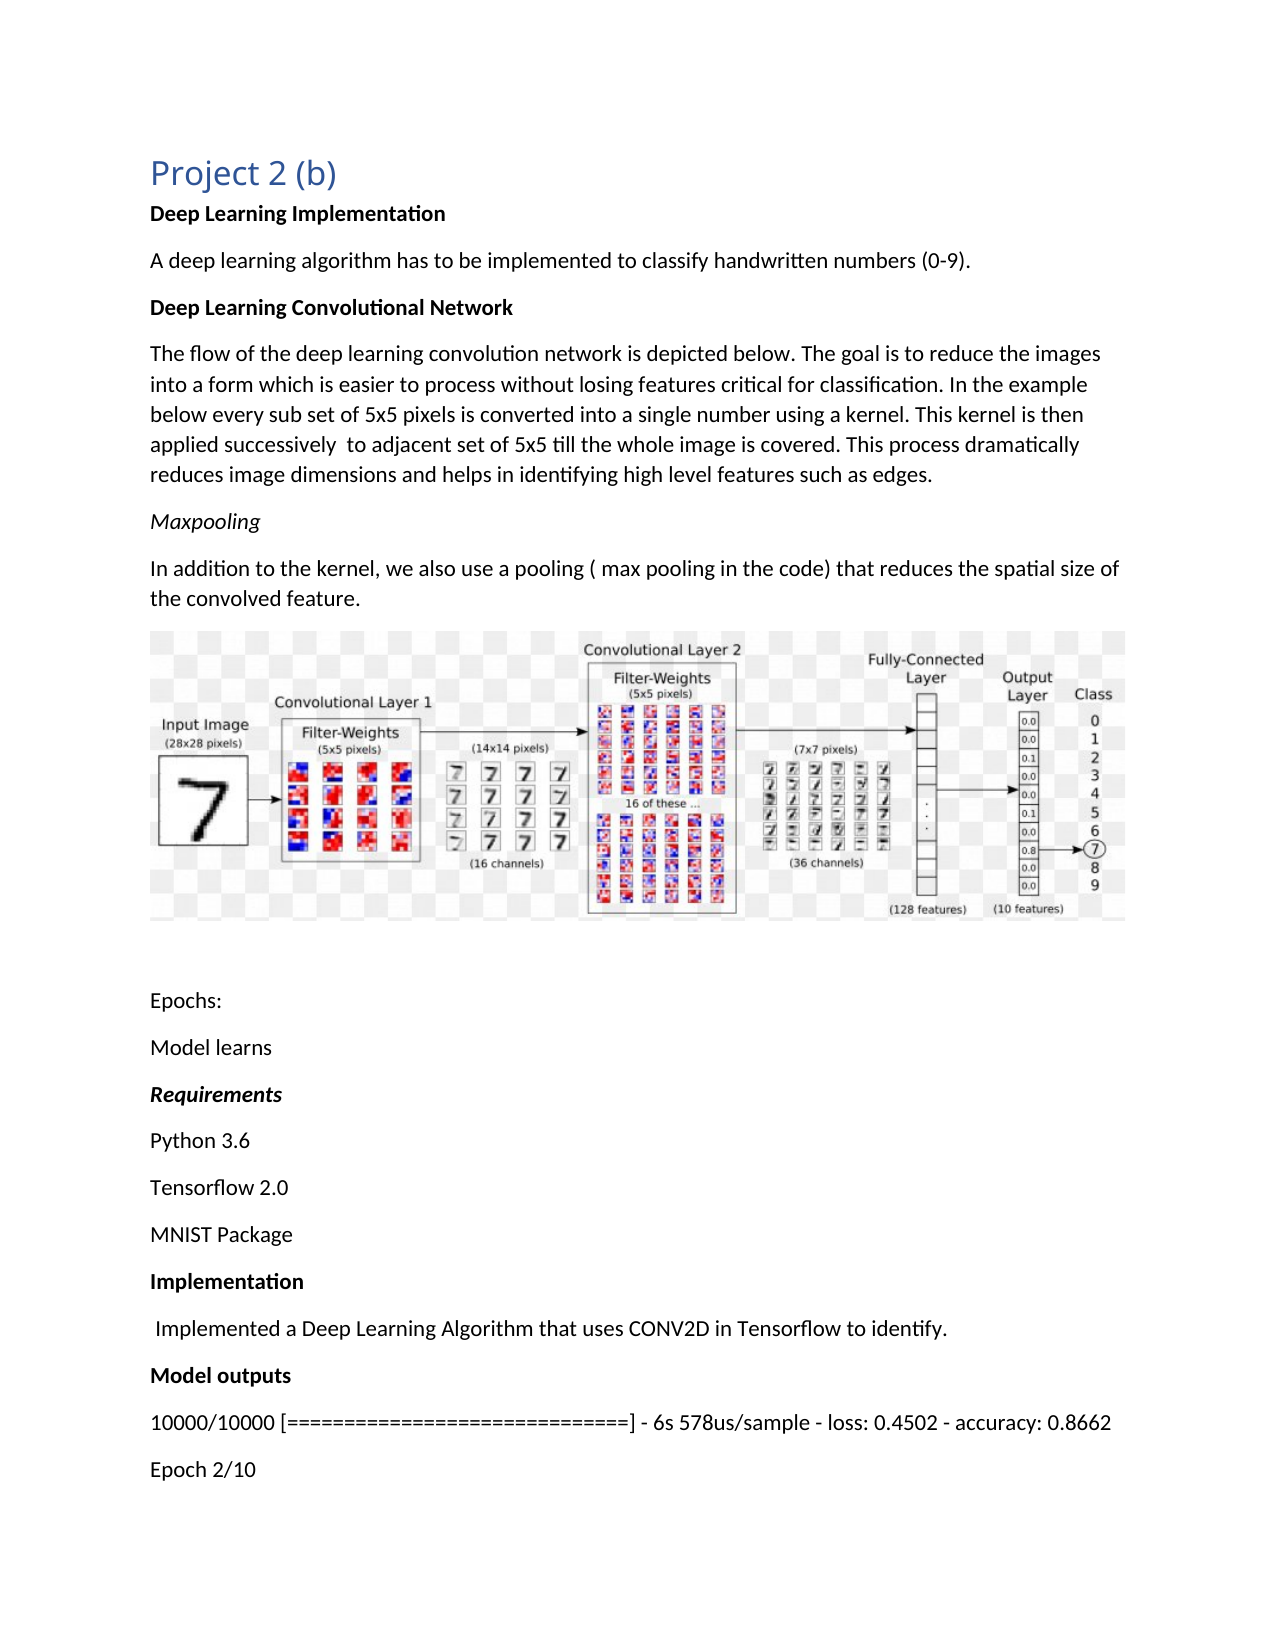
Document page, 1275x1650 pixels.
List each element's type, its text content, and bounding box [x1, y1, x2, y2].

text Deep Learning Implementation [150, 199, 1125, 227]
text Epoch 2/10 [150, 1455, 1125, 1483]
text 10000/10000 [==============================] - 6s 578us/sample - loss: 0.4502 - accuracy: 0.8662 [150, 1408, 1125, 1436]
text Implementation [150, 1267, 1125, 1295]
picture [150, 631, 1125, 921]
text Model learns [150, 1033, 1125, 1061]
text In addition to the kernel, we also use a pooling ( max pooling in the code) that reduces the spatial size of the convolved feature. [150, 554, 1125, 612]
subtitle Project 2 (b) [150, 150, 1125, 195]
text The flow of the deep learning convolution network is depicted below. The goal is to reduce the images into a form which is easier to process without losing features critical for classification. In the example below every sub set of 5x5 pixels is converted into a single number using a kernel. This kernel is then applied successively to adjacent set of 5x5 till the whole image is covered. This process dramatically reduces image dimensions and helps in identifying high level features such as edges. [150, 339, 1125, 488]
text Implemented a Deep Learning Algorithm that uses CONV2D in Tensorflow to identify. [150, 1314, 1125, 1342]
text Model outputs [150, 1361, 1125, 1389]
text A deep learning algorithm has to be implemented to classify handwritten numbers (0-9). [150, 246, 1125, 274]
text MNIST Package [150, 1220, 1125, 1248]
text Epochs: [150, 986, 1125, 1014]
text Tensorflow 2.0 [150, 1173, 1125, 1201]
text Python 3.6 [150, 1127, 1125, 1154]
text Requirements [150, 1080, 1125, 1108]
text Deep Learning Convolutional Network [150, 293, 1125, 321]
text Maxpooling [150, 507, 1125, 535]
